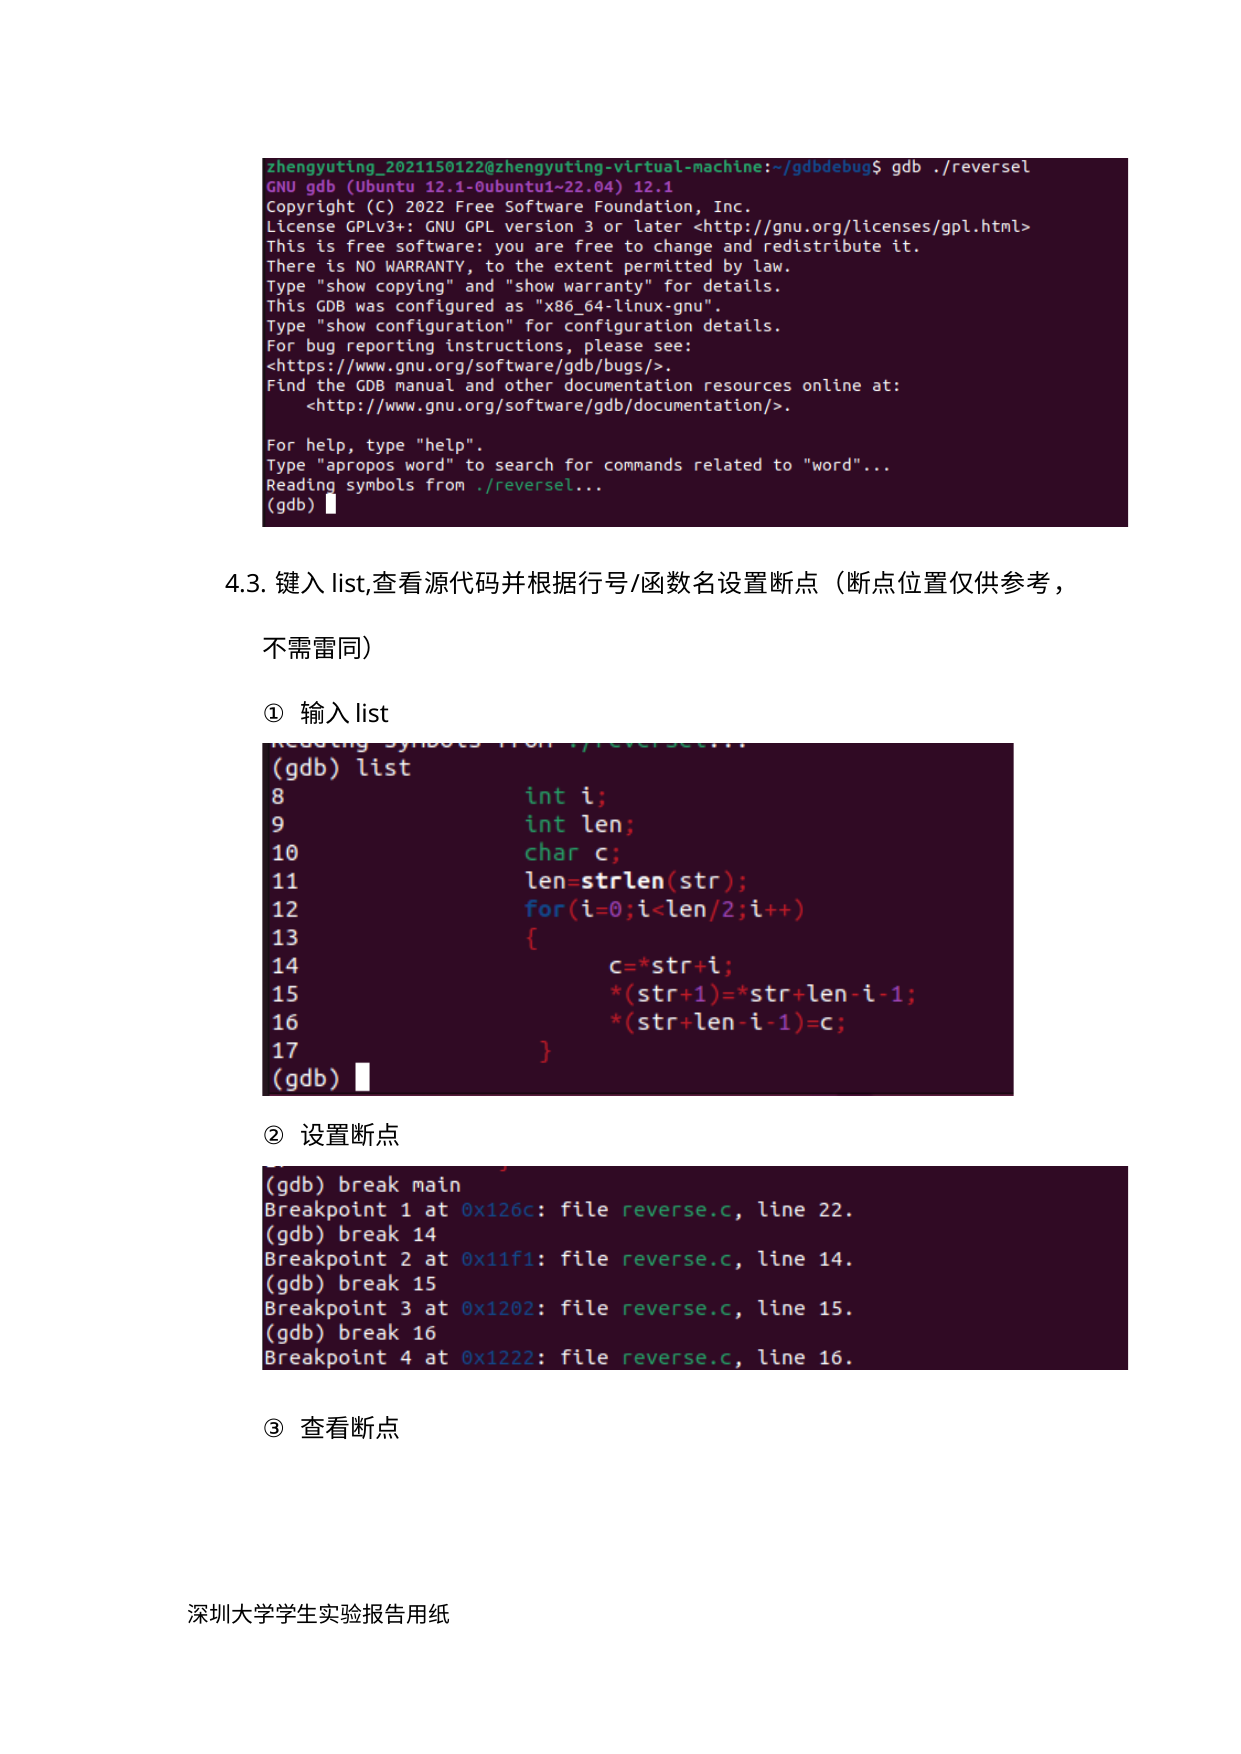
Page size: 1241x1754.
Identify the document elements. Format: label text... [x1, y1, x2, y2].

list 键入list,查看源代码并根据行号/函数名设置断点（断点位置仅供参考，不需雷同） [225, 549, 1053, 679]
list 查看断点 [262, 1394, 1053, 1459]
picture [262, 743, 1014, 1096]
list 设置断点 [262, 1101, 1053, 1166]
picture [262, 158, 1129, 527]
picture [262, 1166, 1129, 1370]
list 输入list [262, 679, 1053, 744]
